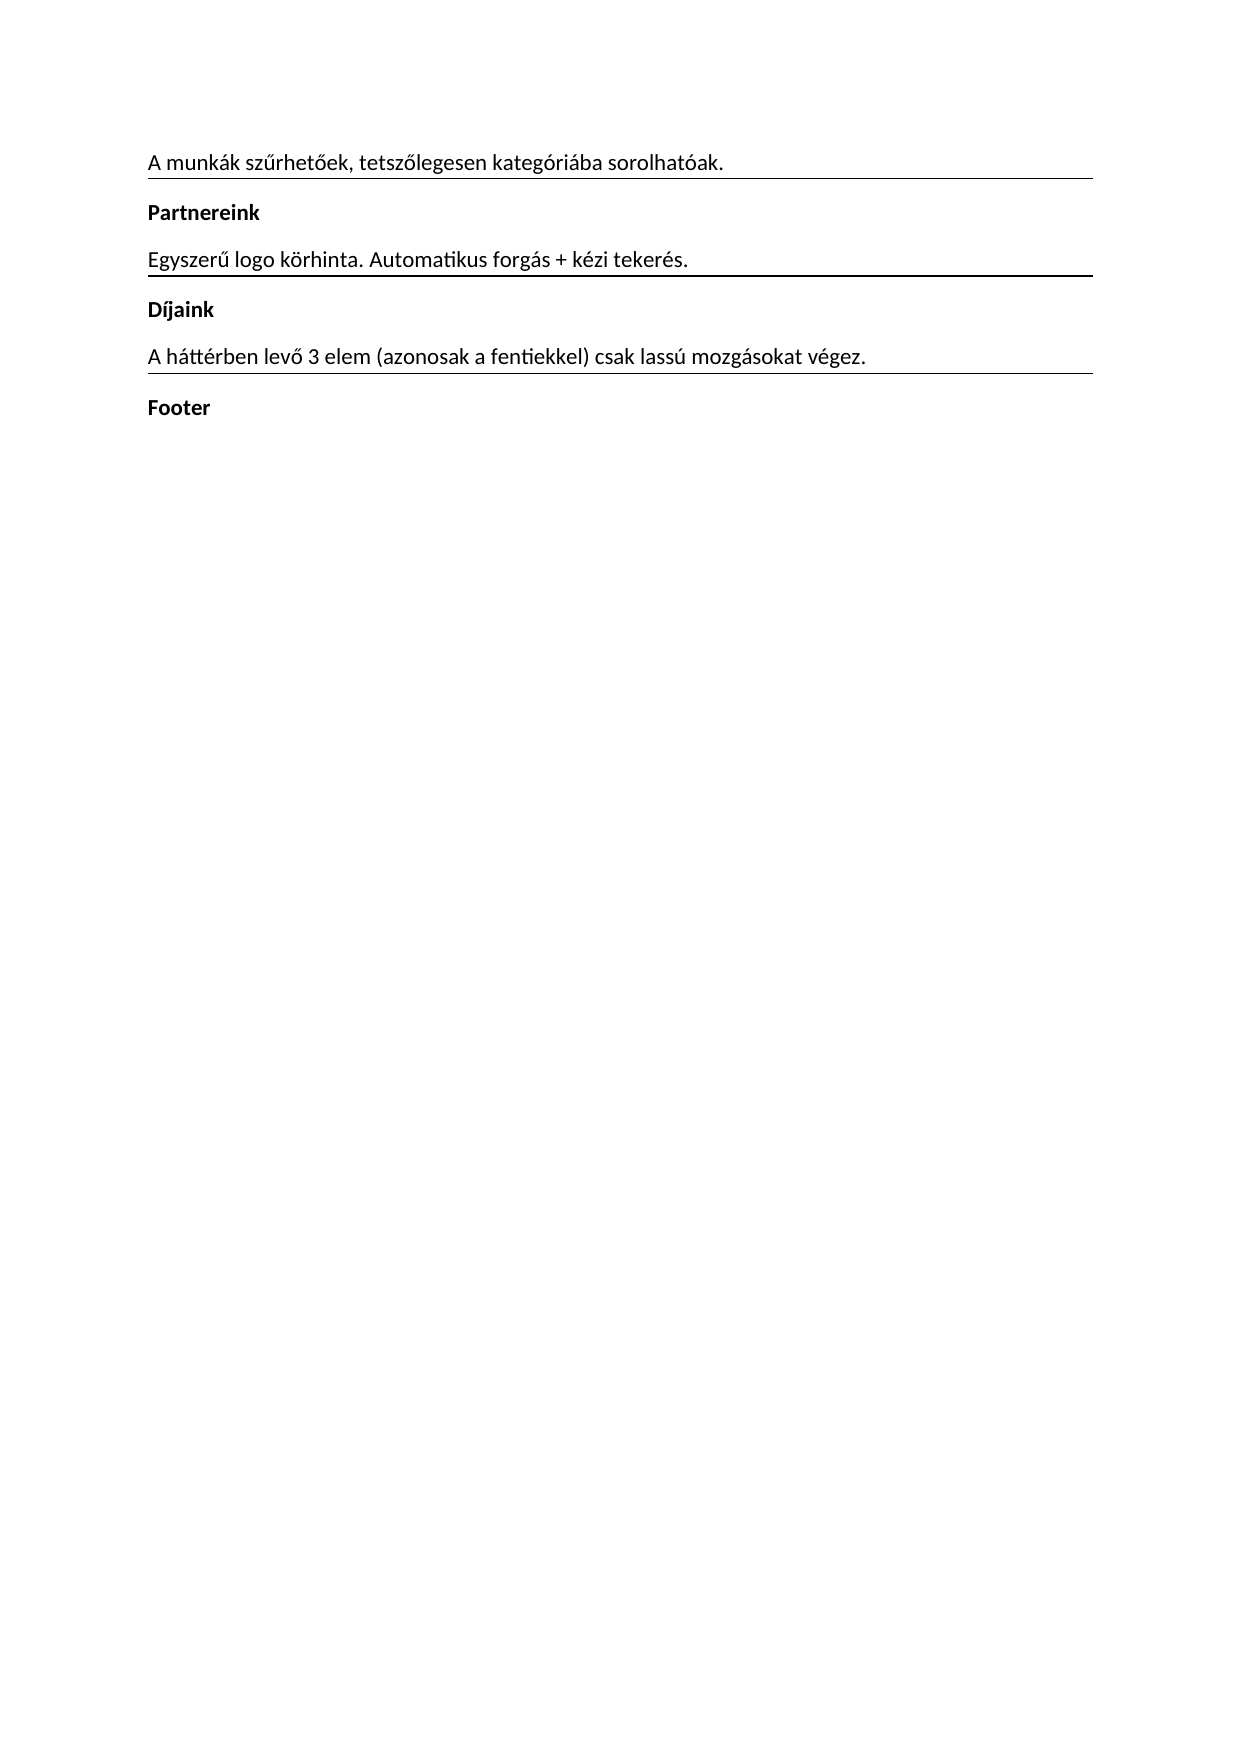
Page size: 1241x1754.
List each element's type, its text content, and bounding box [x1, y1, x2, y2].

text Díjaink [148, 296, 1093, 323]
text Egyszerű logo körhinta. Automatikus forgás + kézi tekerés. [148, 245, 1093, 275]
text Partnereink [148, 198, 1093, 226]
text A háttérben levő 3 elem (azonosak a fentiekkel) csak lassú mozgásokat végez. [148, 342, 1093, 373]
text Footer [148, 393, 1093, 421]
text A munkák szűrhetőek, tetszőlegesen kategóriába sorolhatóak. [148, 148, 1093, 178]
